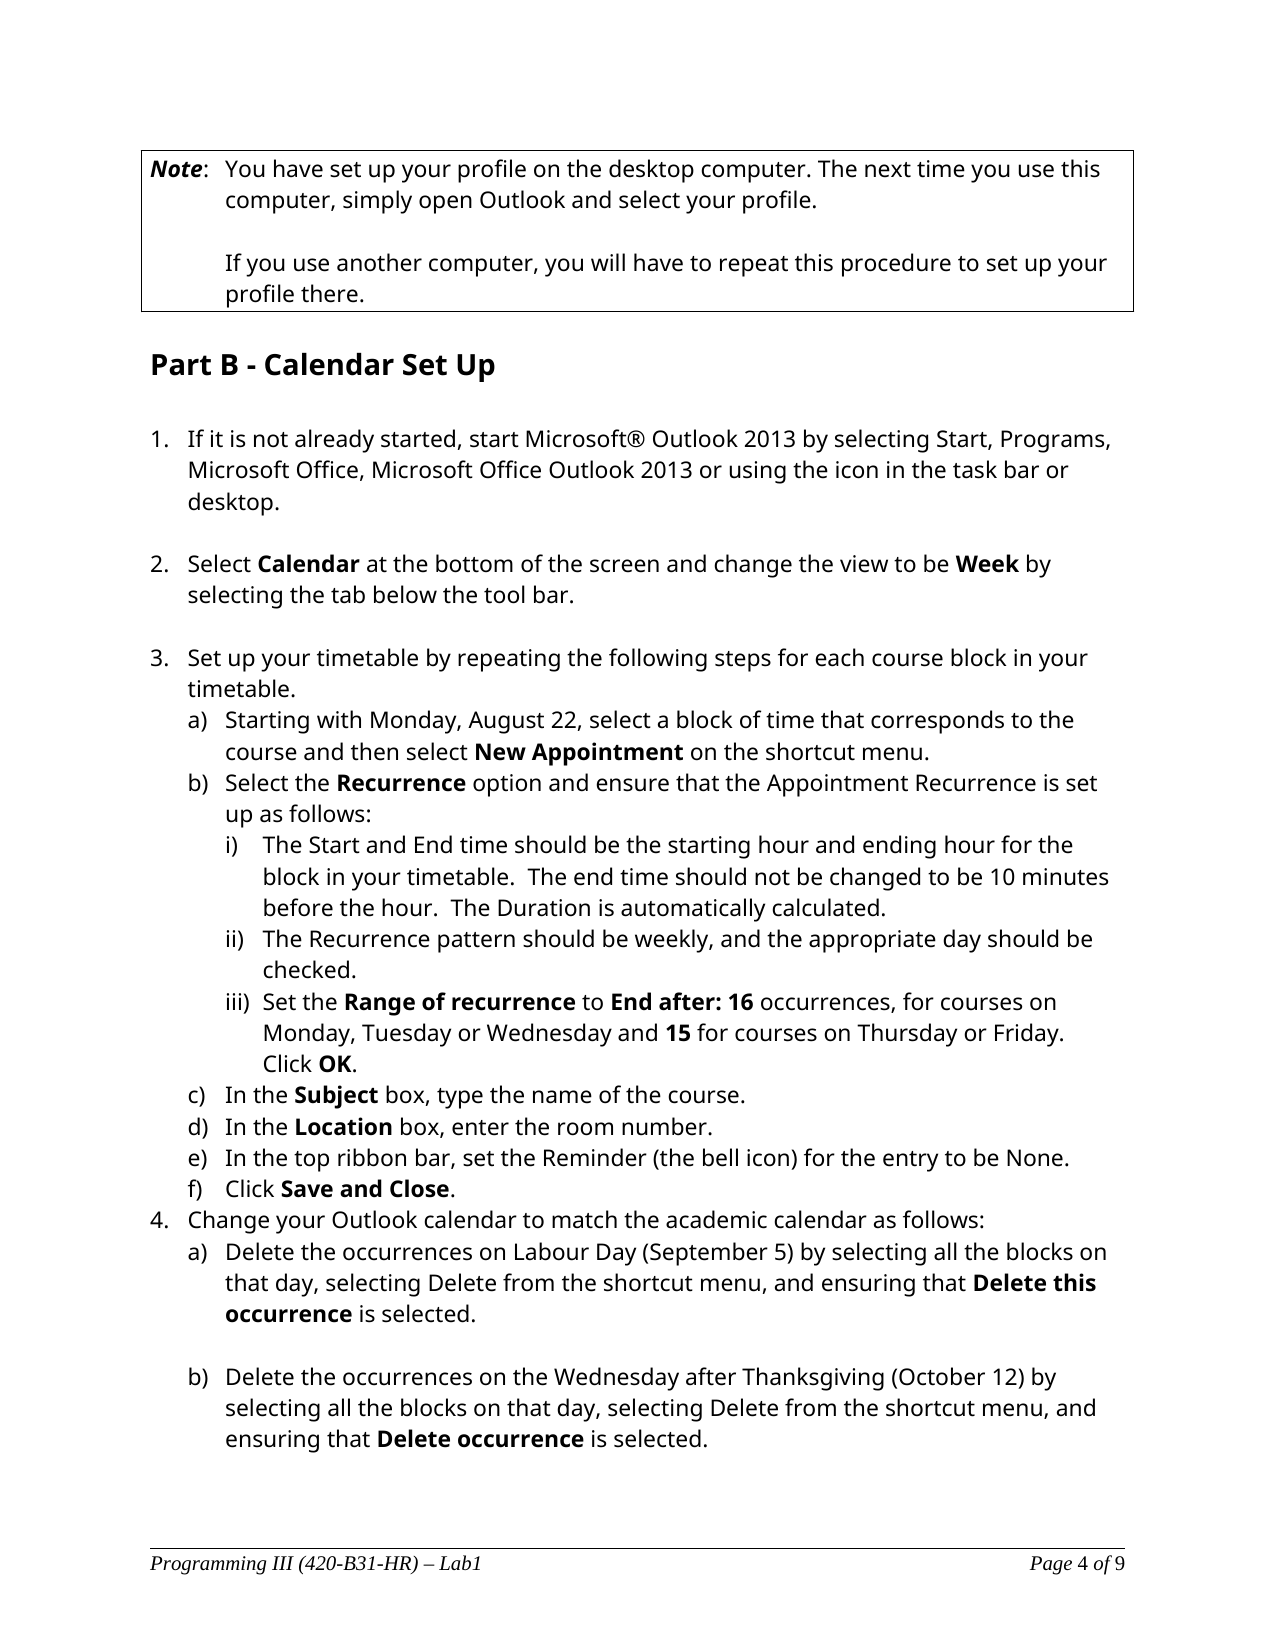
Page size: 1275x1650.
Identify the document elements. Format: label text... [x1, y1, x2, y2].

list Delete the occurrences on Labour Day (September 5) by selecting all the blocks on that day, selecting Delete from the shortcut menu, and ensuring that Delete this occurrence is selected. [187, 1236, 1125, 1329]
list Starting with Monday, August 22, select a block of time that corresponds to the course and then select New Appointment on the shortcut menu. [187, 704, 1125, 767]
list In the top ribbon bar, set the Reminder (the bell icon) for the entry to be None. [187, 1142, 1125, 1173]
list Set the Range of recurrence to End after: 16 occurrences, for courses on Monday, Tuesday or Wednesday and 15 for courses on Thursday or Friday. Click OK. [225, 986, 1125, 1079]
list Select Calendar at the bottom of the screen and change the view to be Week by selecting the tab below the tool bar. [150, 548, 1125, 611]
list Select the Recurrence option and ensure that the Appointment Recurrence is set up as follows: [187, 767, 1125, 829]
list Change your Outlook calendar to match the academic calendar as follows: [150, 1204, 1125, 1236]
list Set up your timetable by repeating the following steps for each course block in your timetable. [150, 642, 1125, 704]
list Delete the occurrences on the Wednesday after Thanksgiving (October 12) by selecting all the blocks on that day, selecting Delete from the shortcut menu, and ensuring that Delete occurrence is selected. [187, 1361, 1125, 1454]
text Part B - Calendar Set Up [150, 344, 1125, 383]
list The Start and End time should be the starting hour and ending hour for the block in your timetable. The end time should not be changed to be 10 minutes before the hour. The Duration is automatically calculated. [225, 829, 1125, 923]
list Click Save and Close. [187, 1173, 1125, 1204]
list In the Location box, enter the room number. [187, 1111, 1125, 1142]
list In the Subject box, type the name of the course. [187, 1079, 1125, 1111]
list The Recurrence pattern should be weekly, and the appropriate day should be checked. [225, 923, 1125, 986]
list If it is not already started, start Microsoft® Outlook 2013 by selecting Start, Programs, Microsoft Office, Microsoft Office Outlook 2013 or using the icon in the task bar or desktop. [150, 423, 1125, 517]
text Note: You have set up your profile on the desktop computer. The next time you use this computer, simply open Outlook and select your profile. If you use another computer, you will have to repeat this procedure to set up your profile there. [142, 151, 1133, 311]
